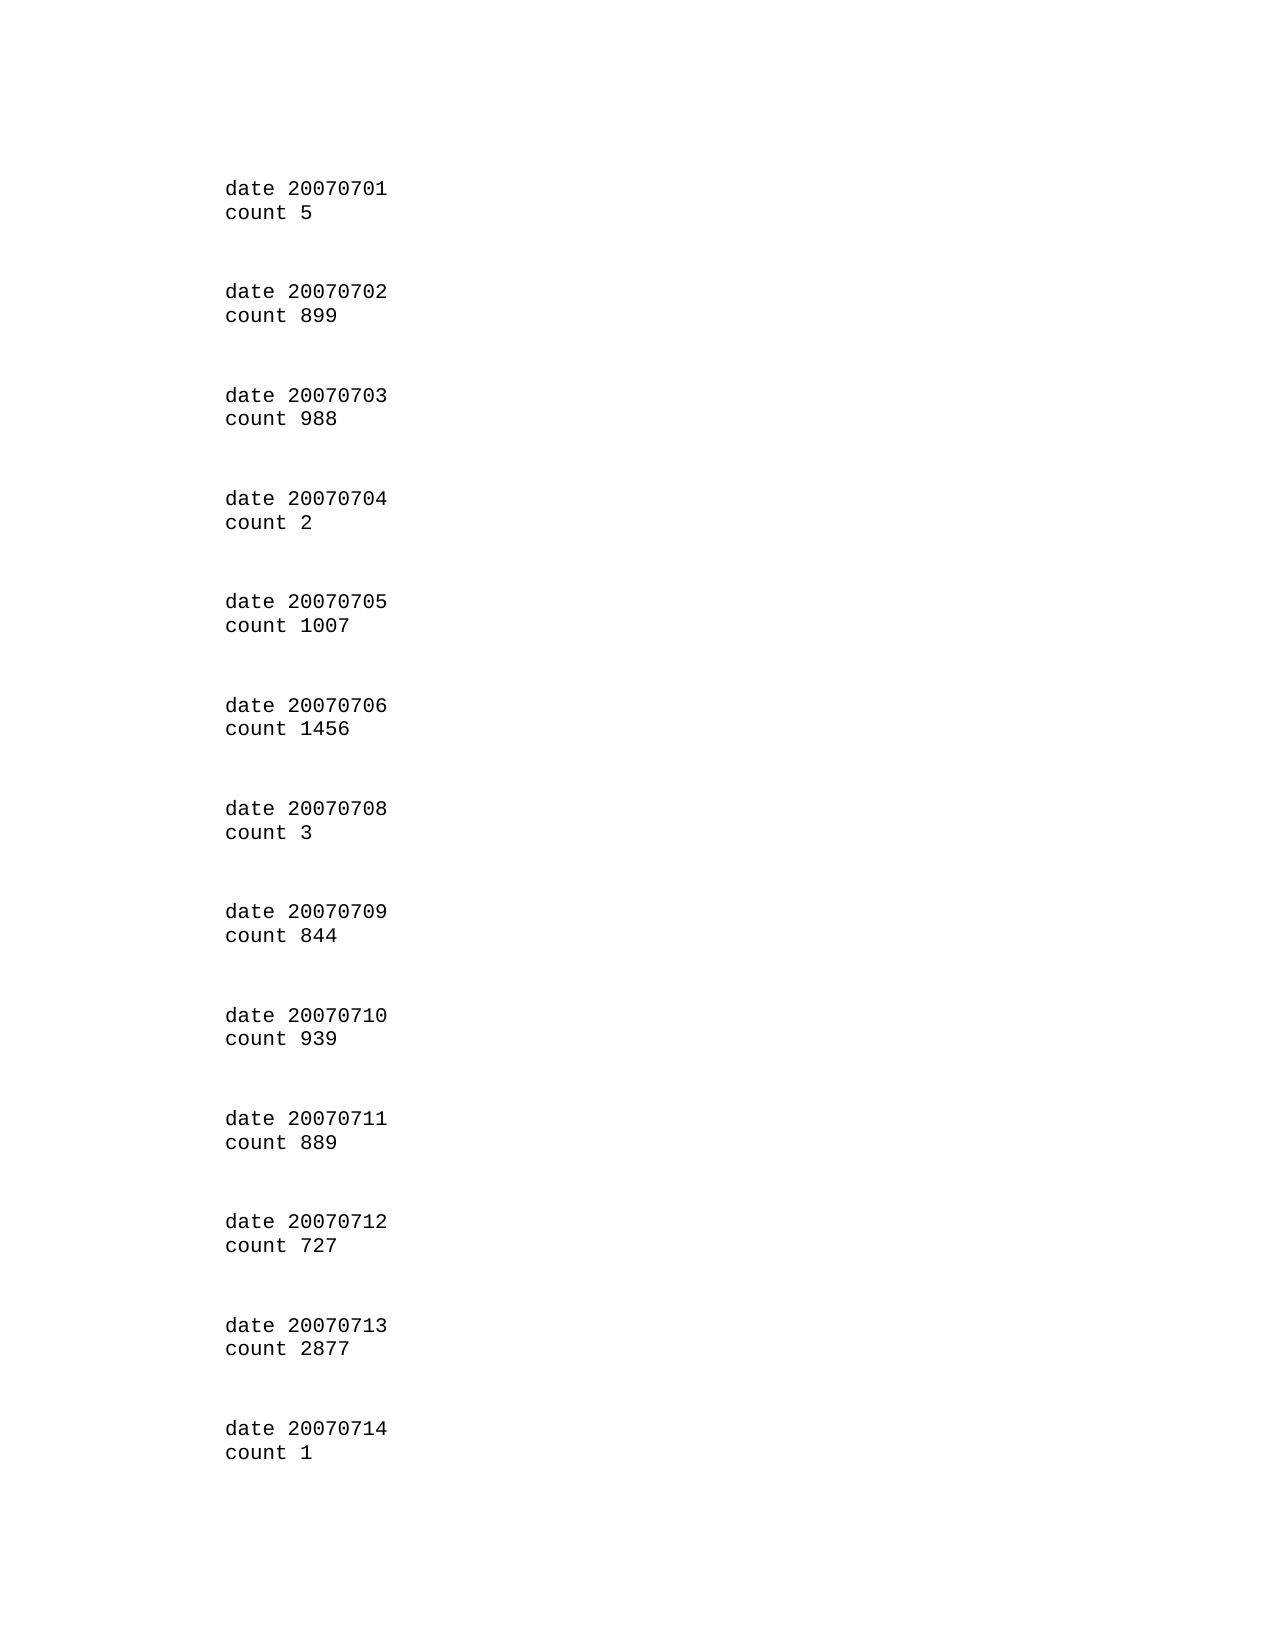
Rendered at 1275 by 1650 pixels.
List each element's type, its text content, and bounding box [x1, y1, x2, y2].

text count 889 [150, 1132, 1125, 1155]
text count 988 [150, 408, 1125, 432]
text date 20070702 [150, 281, 1125, 305]
text date 20070705 [150, 591, 1125, 615]
text count 939 [150, 1028, 1125, 1052]
text date 20070710 [150, 1005, 1125, 1028]
text count 844 [150, 925, 1125, 949]
text count 899 [150, 305, 1125, 329]
text count 1456 [150, 718, 1125, 742]
text count 1 [150, 1442, 1125, 1465]
text date 20070711 [150, 1108, 1125, 1132]
text date 20070706 [150, 695, 1125, 718]
text date 20070712 [150, 1211, 1125, 1235]
text date 20070708 [150, 798, 1125, 822]
text count 3 [150, 822, 1125, 845]
text count 2 [150, 512, 1125, 535]
text date 20070713 [150, 1315, 1125, 1338]
text count 2877 [150, 1338, 1125, 1362]
text count 5 [150, 202, 1125, 225]
text date 20070703 [150, 385, 1125, 408]
text count 727 [150, 1235, 1125, 1259]
text date 20070704 [150, 488, 1125, 512]
text count 1007 [150, 615, 1125, 639]
text date 20070701 [150, 178, 1125, 202]
text date 20070709 [150, 901, 1125, 925]
text date 20070714 [150, 1418, 1125, 1442]
